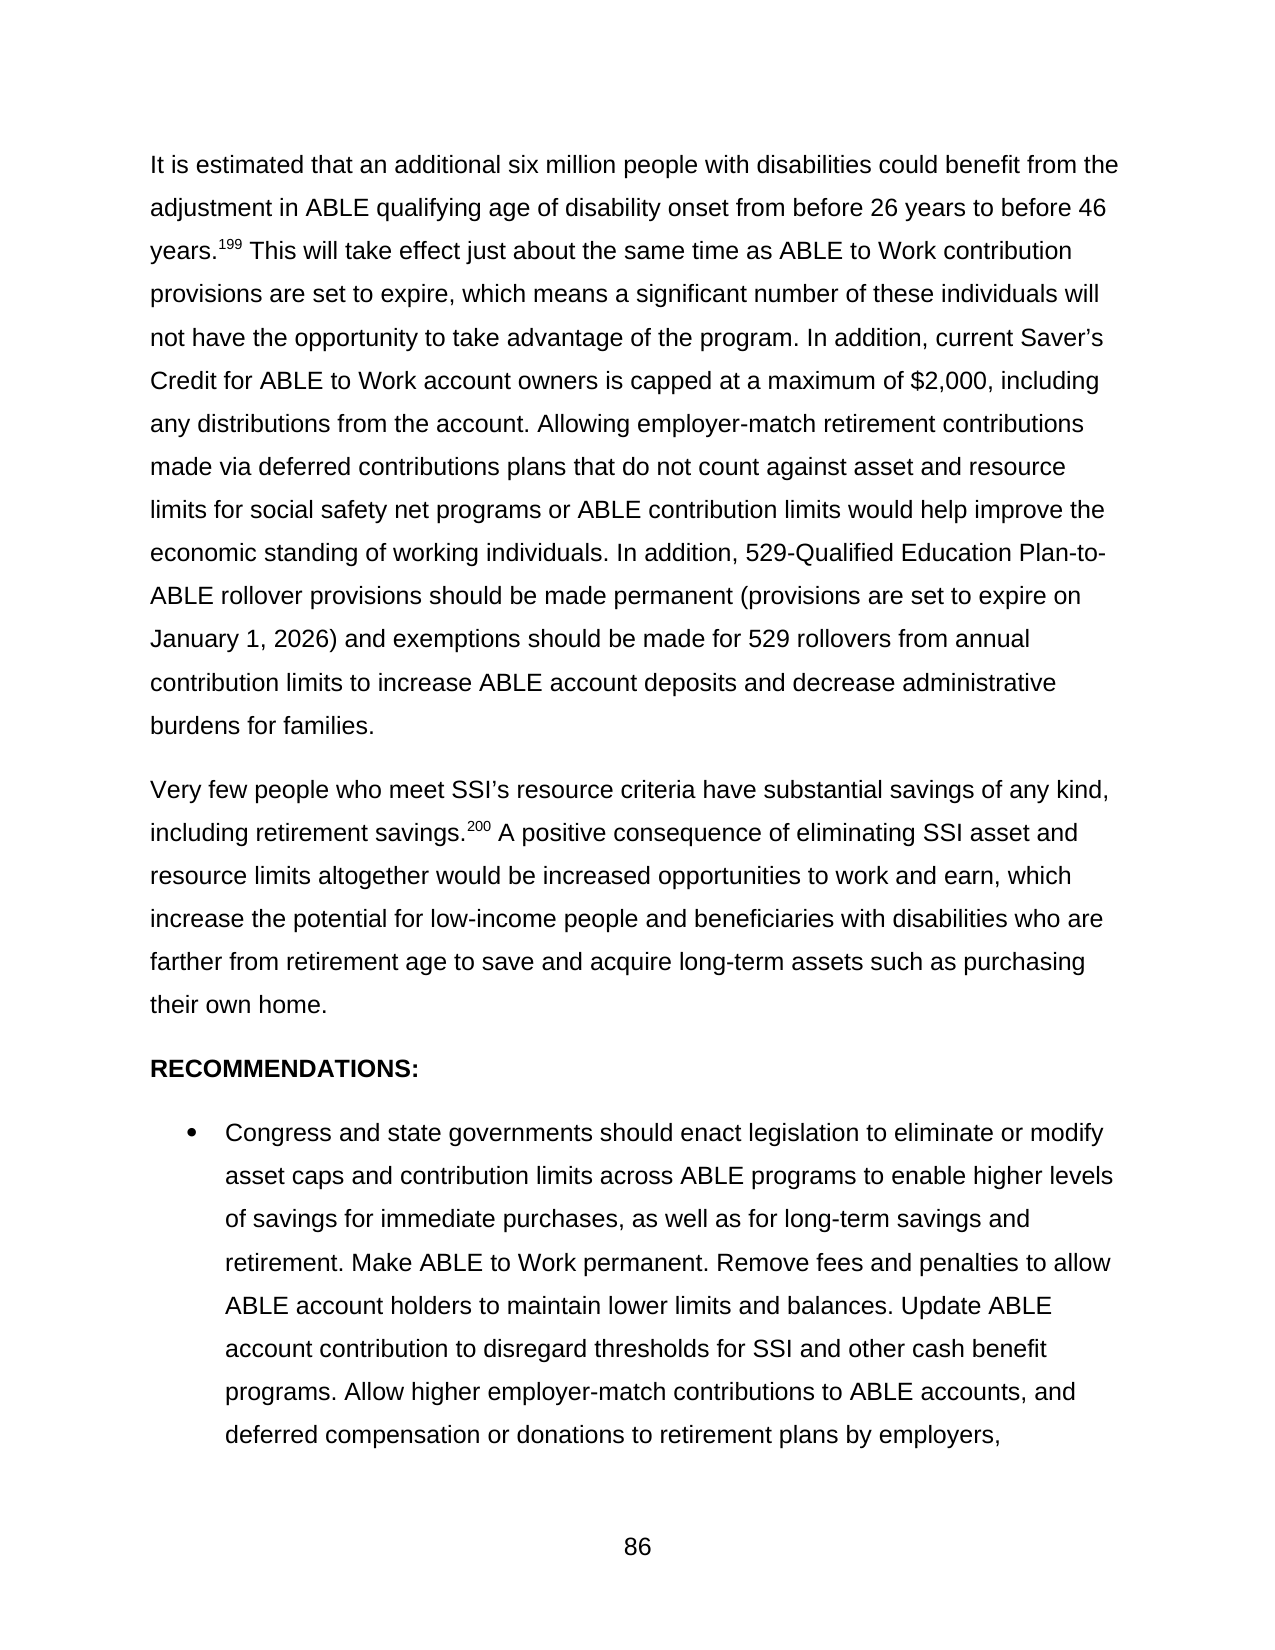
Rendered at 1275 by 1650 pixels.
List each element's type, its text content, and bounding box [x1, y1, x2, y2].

text RECOMMENDATIONS: [150, 1054, 1125, 1083]
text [187, 1118, 1125, 1449]
text Very few people who meet SSI’s resource criteria have substantial savings of any kind, including retirement savings. A positive consequence of eliminating SSI asset and resource limits altogether would be increased opportunities to work and earn, which increase the potential for low-income people and beneficiaries with disabilities who are farther from retirement age to save and acquire long-term assets such as purchasing their own home. [150, 774, 1125, 1019]
text It is estimated that an additional six million people with disabilities could benefit from the adjustment in ABLE qualifying age of disability onset from before 26 years to before 46 years. This will take effect just about the same time as ABLE to Work contribution provisions are set to expire, which means a significant number of these individuals will not have the opportunity to take advantage of the program. In addition, current Saver’s Credit for ABLE to Work account owners is capped at a maximum of $2,000, including any distributions from the account. Allowing employer-match retirement contributions made via deferred contributions plans that do not count against asset and resource limits for social safety net programs or ABLE contribution limits would help improve the economic standing of working individuals. In addition, 529-Qualified Education Plan-to-ABLE rollover provisions should be made permanent (provisions are set to expire on January 1, 2026) and exemptions should be made for 529 rollovers from annual contribution limits to increase ABLE account deposits and decrease administrative burdens for families. [150, 150, 1125, 739]
